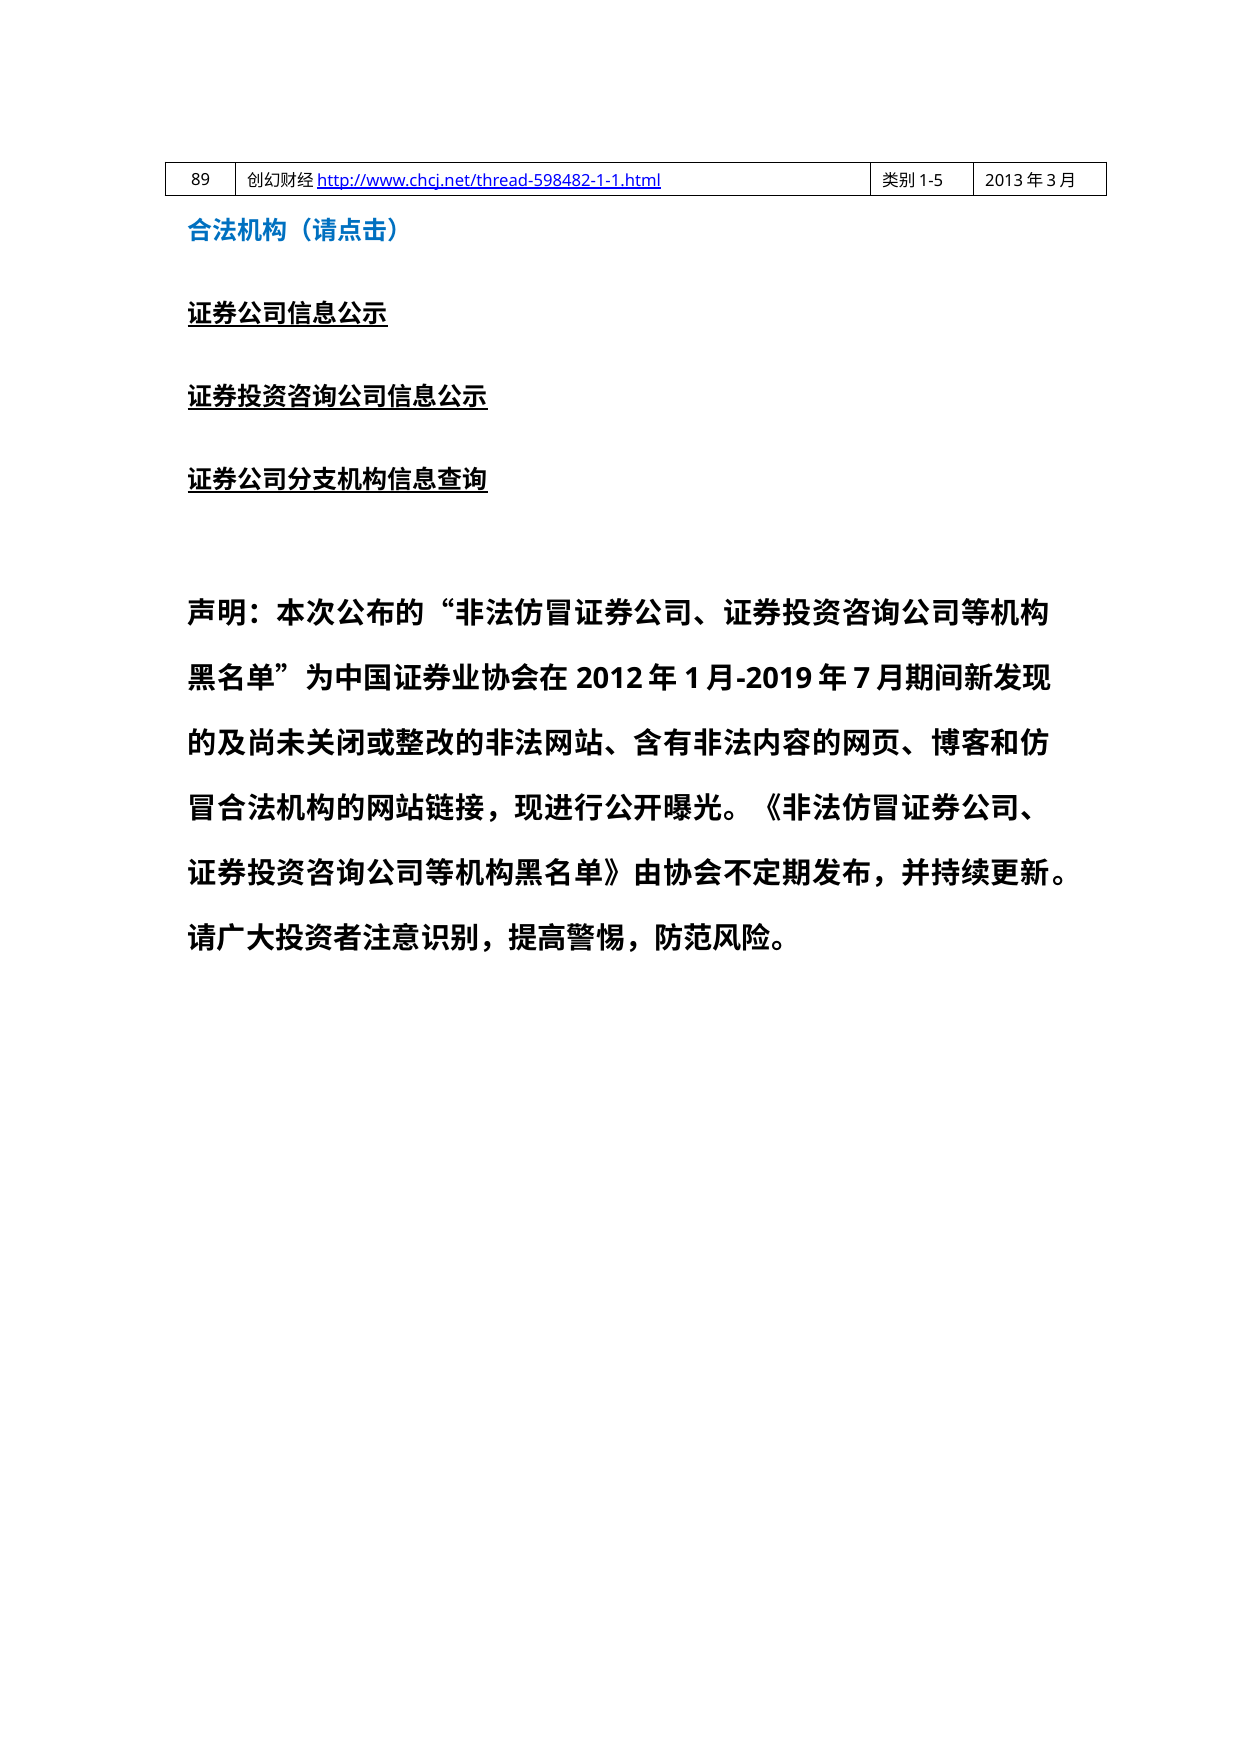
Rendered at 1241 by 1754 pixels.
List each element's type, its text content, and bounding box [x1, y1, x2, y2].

text 证券公司分支机构信息查询 [187, 446, 1053, 511]
text 证券公司信息公示 [187, 279, 1053, 344]
table_cell 89 [166, 163, 235, 195]
text 证券投资咨询公司信息公示 [187, 362, 1053, 427]
table_cell 2013年3月 [974, 163, 1106, 195]
table_cell 创幻财经http://www.chcj.net/thread-598482-1-1.html [236, 163, 870, 195]
text 声明：本次公布的“非法仿冒证券公司、证券投资咨询公司等机构黑名单”为中国证券业协会在2012年1月-2019年7月期间新发现的及尚未关闭或整改的非法网站、含有非法内容的网页、博客和仿冒合法机构的网站链接，现进行公开曝光。《非法仿冒证券公司、证券投资咨询公司等机构黑名单》由协会不定期发布，并持续更新。请广大投资者注意识别，提高警惕，防范风险。 [187, 578, 1053, 968]
table_cell 类别1-5 [871, 163, 973, 195]
text 合法机构（请点击） [187, 196, 1053, 261]
